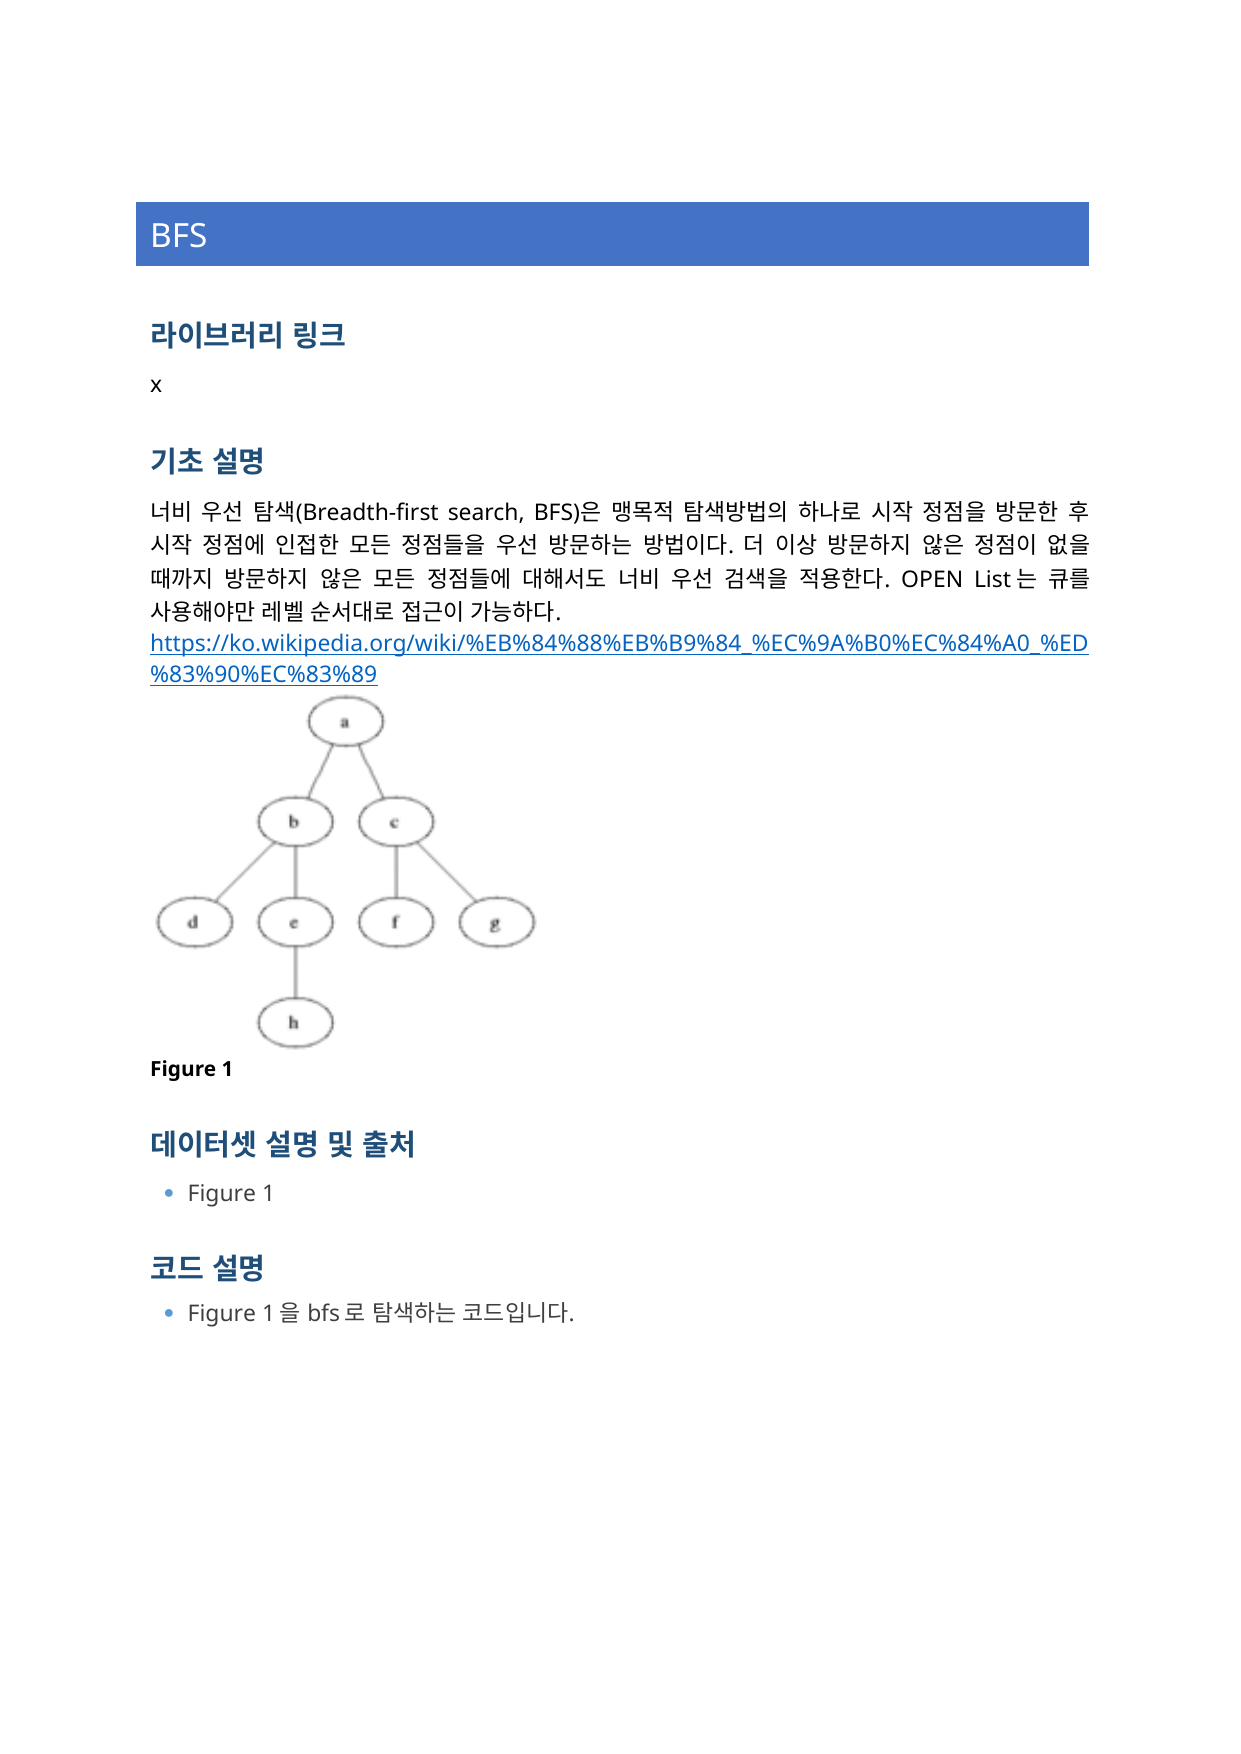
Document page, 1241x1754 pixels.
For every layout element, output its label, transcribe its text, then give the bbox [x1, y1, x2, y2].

text bfs [138, 203, 1088, 265]
subtitle 데이터셋 설명 및 출처 [150, 1122, 1090, 1164]
picture [150, 689, 541, 1054]
list Figure 1 [165, 1177, 1090, 1208]
text Figure 1 [150, 1054, 1090, 1082]
list Figure 1을 bfs로 탐색하는 코드입니다. [165, 1300, 1090, 1327]
subtitle 라이브러리 링크 [150, 313, 1090, 355]
text 너비 우선 탐색(Breadth-first search, BFS)은 맹목적 탐색방법의 하나로 시작 정점을 방문한 후 시작 정점에 인접한 모든 정점들을 우선 방문하는 방법이다. 더 이상 방문하지 않은 정점이 없을 때까지 방문하지 않은 모든 정점들에 대해서도 너비 우선 검색을 적용한다. OPEN List는 큐를 사용해야만 레벨 순서대로 접근이 가능하다. [150, 494, 1090, 627]
text https://ko.wikipedia.org/wiki/%EB%84%88%EB%B9%84_%EC%9A%B0%EC%84%A0_%ED%83%90%EC%83%89 [150, 627, 1090, 689]
subtitle 코드 설명 [150, 1246, 1090, 1288]
subtitle 기초 설명 [150, 439, 1090, 481]
text x [150, 368, 1090, 399]
